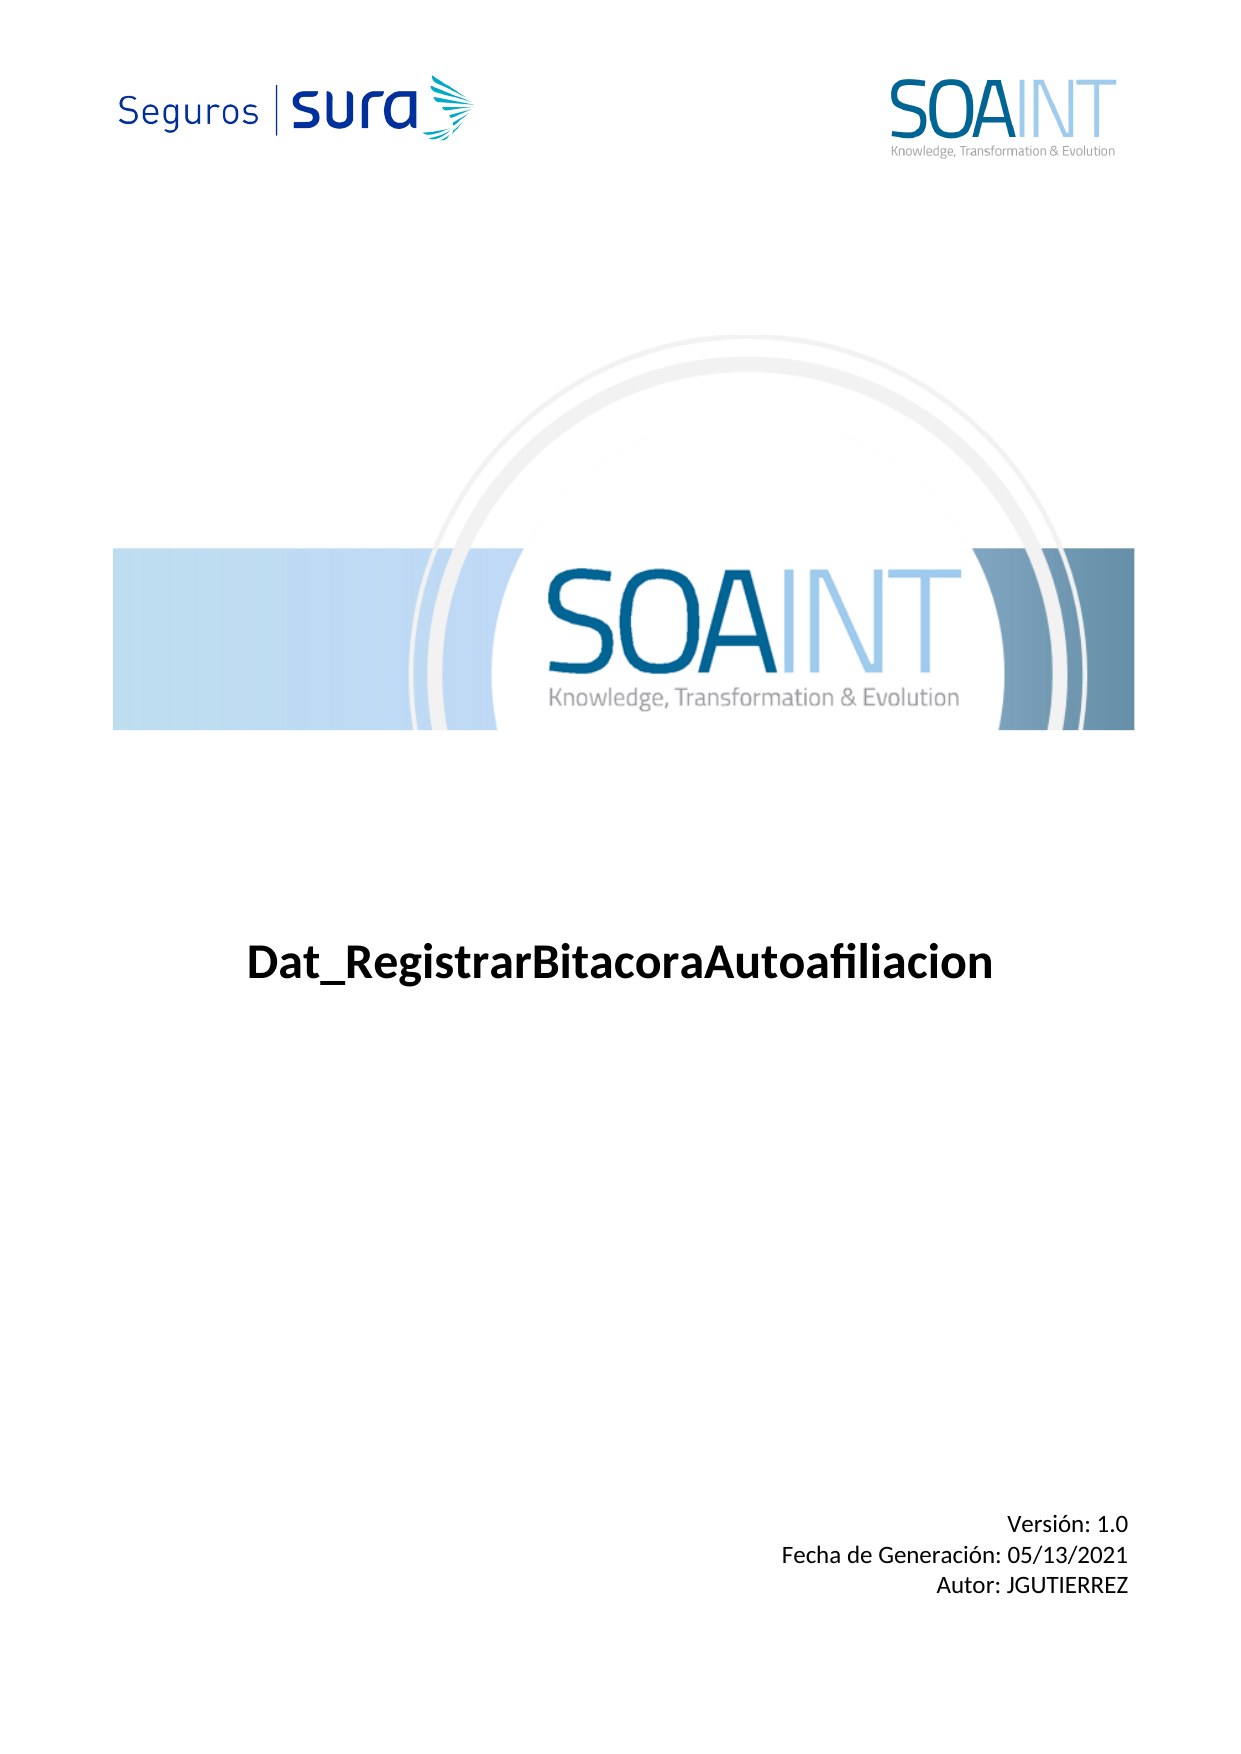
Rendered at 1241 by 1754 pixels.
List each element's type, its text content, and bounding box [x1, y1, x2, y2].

table_header Dat_RegistrarBitacoraAutoafiliacion Versión: 1.0 Fecha de Generación: 05/13/2021 Autor: JGUTIERREZ [113, 739, 1134, 1600]
picture [118, 75, 474, 141]
picture [890, 75, 1121, 159]
picture [112, 335, 1135, 739]
